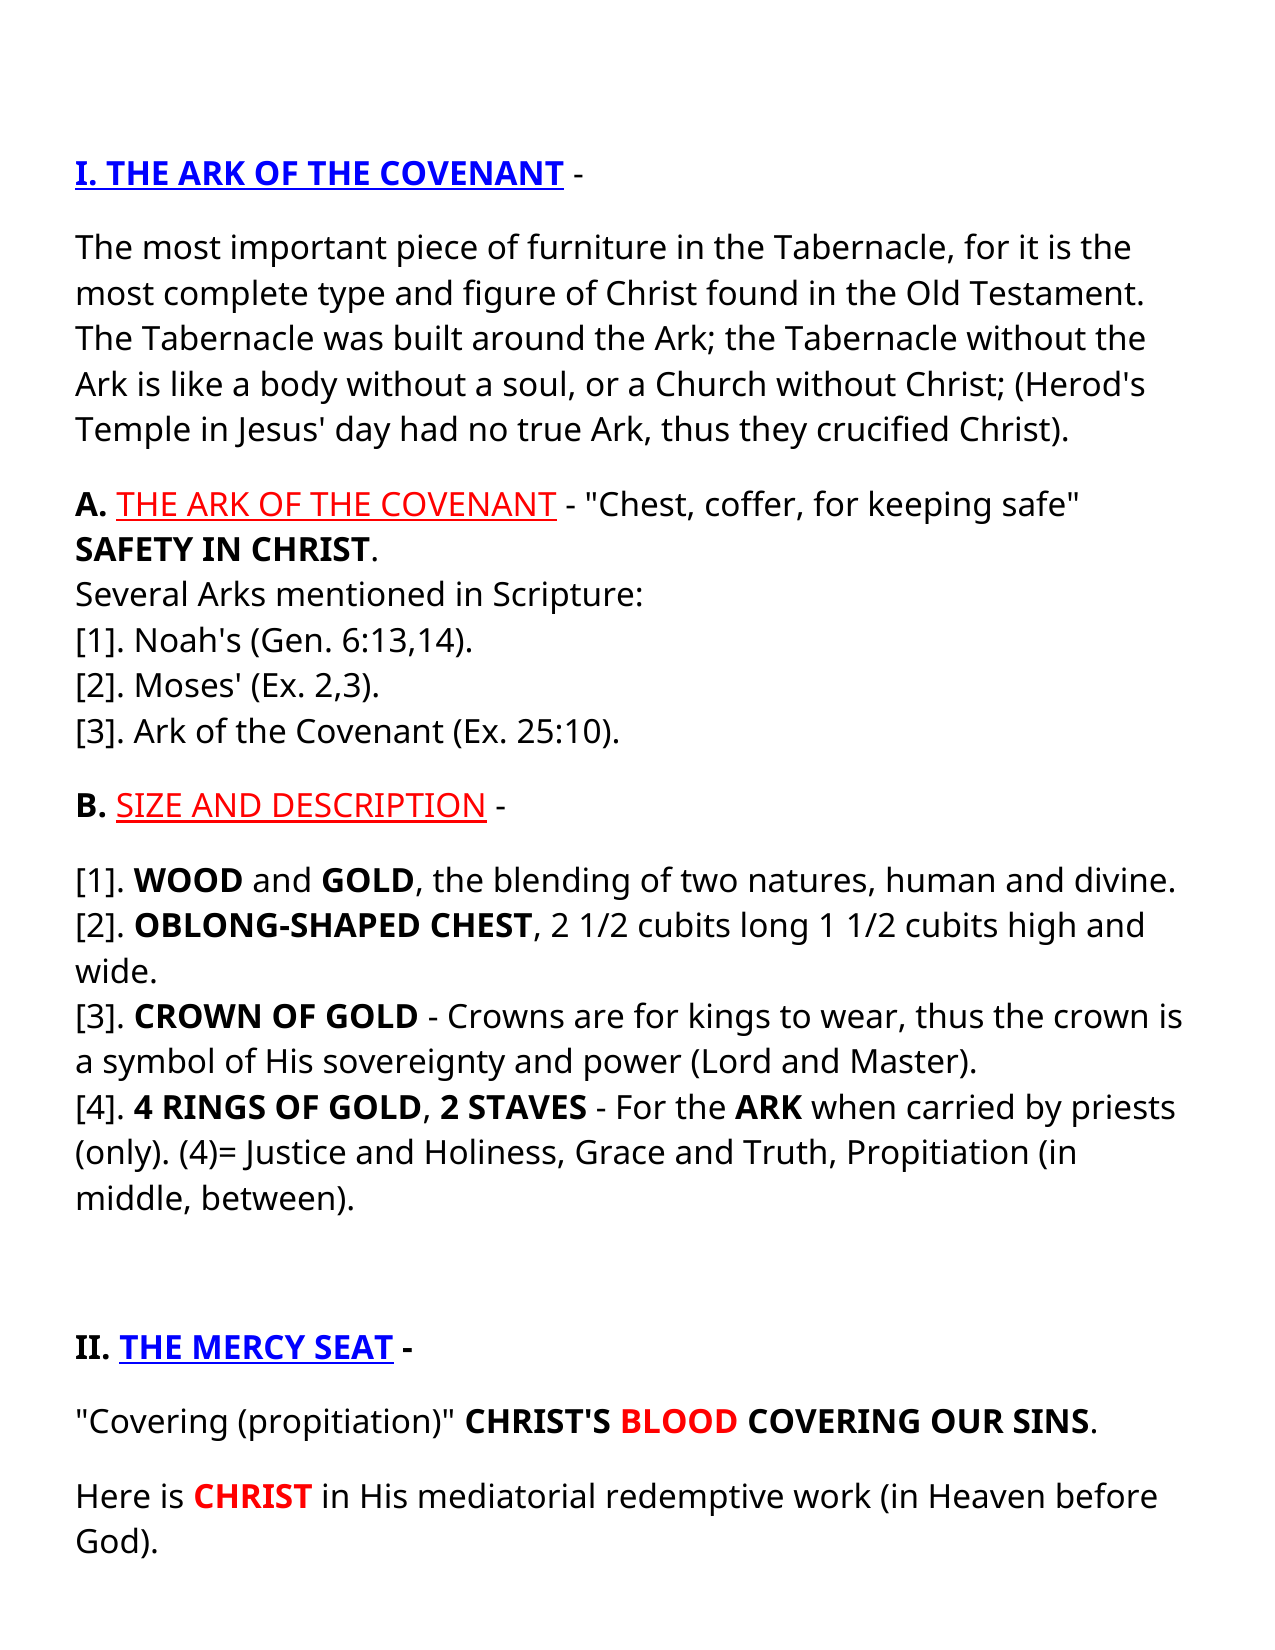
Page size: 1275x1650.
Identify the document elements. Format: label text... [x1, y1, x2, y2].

text "Covering (propitiation)" CHRIST'S BLOOD COVERING OUR SINS. [75, 1398, 1200, 1444]
text Here is CHRIST in His mediatorial redemptive work (in Heaven before God). [75, 1473, 1200, 1564]
text The most important piece of furniture in the Tabernacle, for it is the most complete type and figure of Christ found in the Old Testament. The Tabernacle was built around the Ark; the Tabernacle without the Ark is like a body without a soul, or a Church without Christ; (Herod's Temple in Jesus' day had no true Ark, thus they crucified Christ). [75, 224, 1200, 451]
text A. THE ARK OF THE COVENANT - "Chest, coffer, for keeping safe" SAFETY IN CHRIST. [75, 480, 1200, 571]
text I. THE ARK OF THE COVENANT - [75, 149, 1200, 195]
text Several Arks mentioned in Scripture: [75, 571, 1200, 617]
text B. SIZE AND DESCRIPTION - [75, 782, 1200, 827]
text [1]. Noah's (Gen. 6:13,14). [2]. Moses' (Ex. 2,3). [3]. Ark of the Covenant (Ex. 25:10). [75, 617, 1200, 753]
text II. THE MERCY SEAT - [75, 1324, 1200, 1369]
text [1]. WOOD and GOLD, the blending of two natures, human and divine. [2]. OBLONG-SHAPED CHEST, 2 1/2 cubits long 1 1/2 cubits high and wide. [3]. CROWN OF GOLD - Crowns are for kings to wear, thus the crown is a symbol of His sovereignty and power (Lord and Master). [4]. 4 RINGS OF GOLD, 2 STAVES - For the ARK when carried by priests (only). (4)= Justice and Holiness, Grace and Truth, Propitiation (in middle, between). [75, 857, 1200, 1220]
